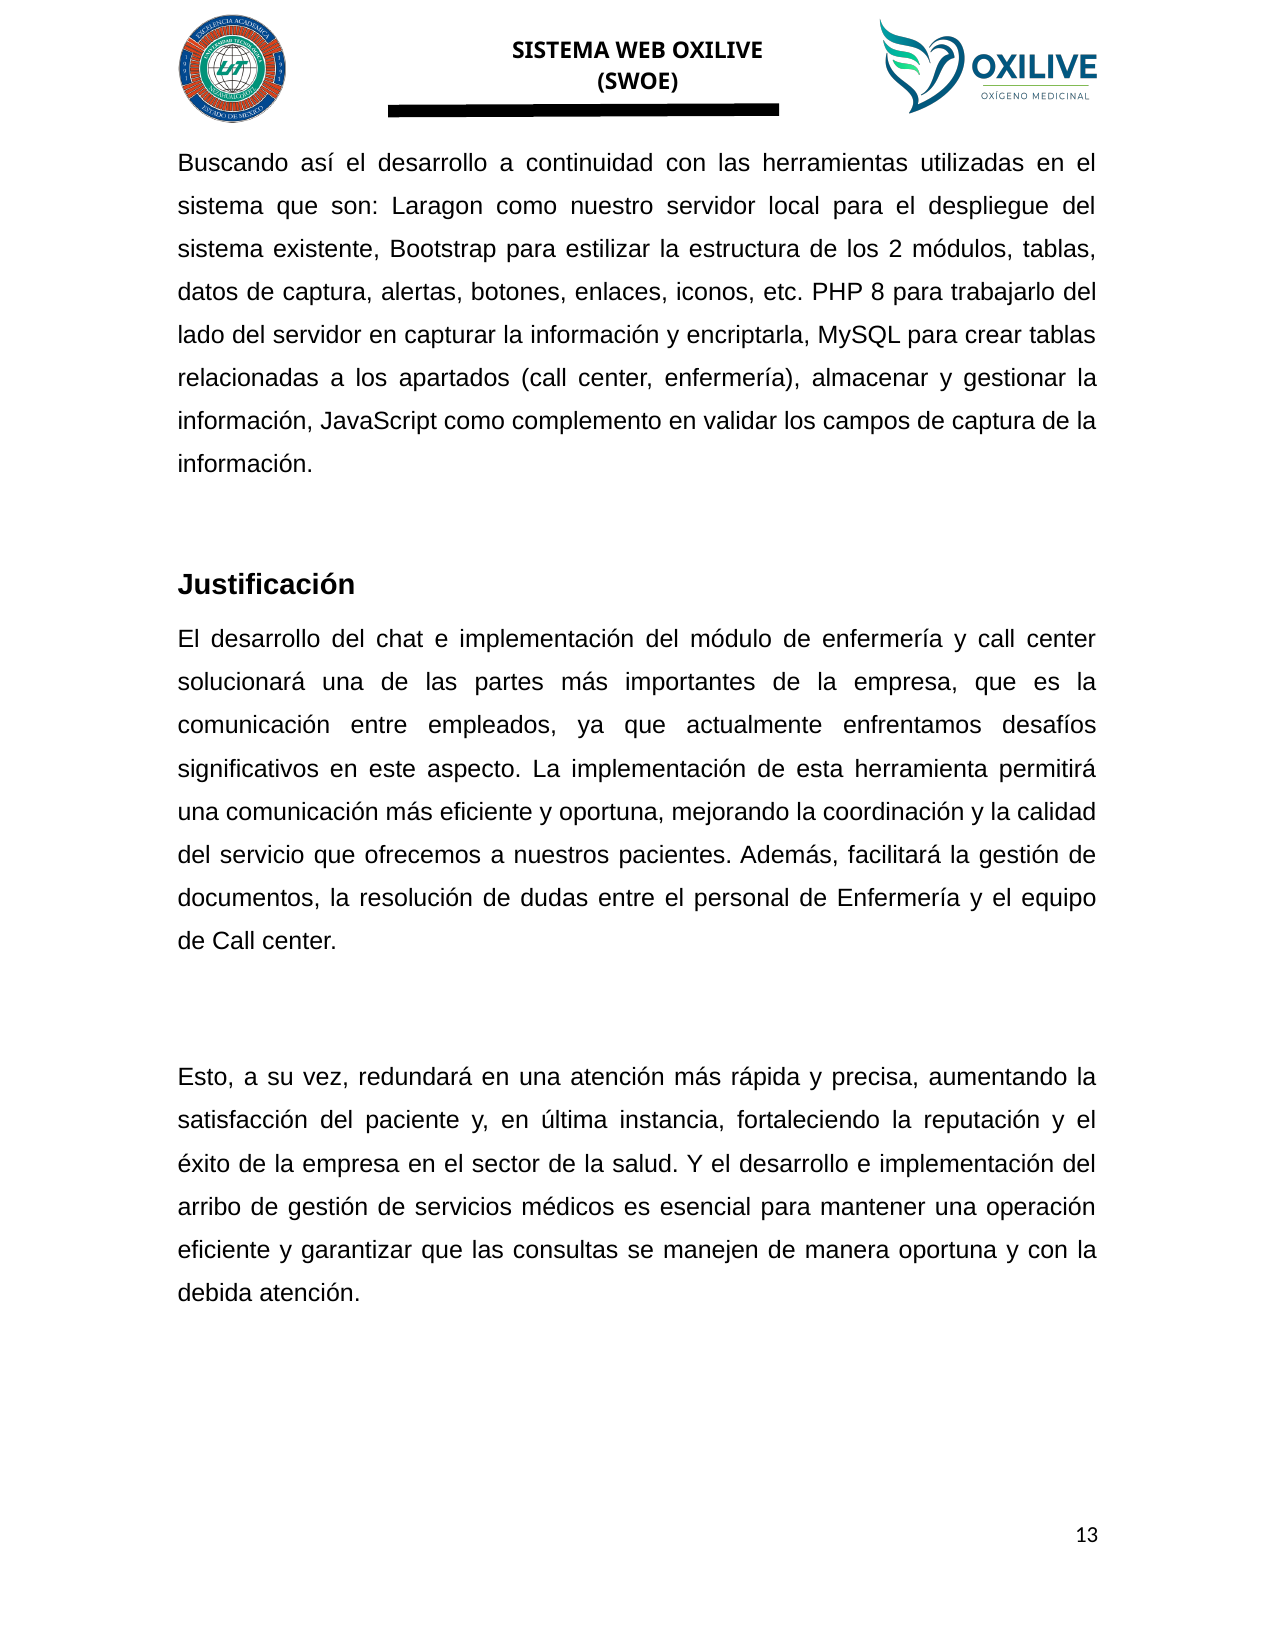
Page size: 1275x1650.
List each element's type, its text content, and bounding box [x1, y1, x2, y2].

picture [177, 13, 287, 124]
text El desarrollo del chat e implementación del módulo de enfermería y call center solucionará una de las partes más importantes de la empresa, que es la comunicación entre empleados, ya que actualmente enfrentamos desafíos significativos en este aspecto. La implementación de esta herramienta permitirá una comunicación más eficiente y oportuna, mejorando la coordinación y la calidad del servicio que ofrecemos a nuestros pacientes. Además, facilitará la gestión de documentos, la resolución de dudas entre el personal de Enfermería y el equipo de Call center. [177, 624, 1098, 955]
picture [879, 16, 1099, 116]
text Esto, a su vez, redundará en una atención más rápida y precisa, aumentando la satisfacción del paciente y, en última instancia, fortaleciendo la reputación y el éxito de la empresa en el sector de la salud. Y el desarrollo e implementación del arribo de gestión de servicios médicos es esencial para mantener una operación eficiente y garantizar que las consultas se manejen de manera oportuna y con la debida atención. [177, 1062, 1098, 1307]
text Buscando así el desarrollo a continuidad con las herramientas utilizadas en el sistema que son: Laragon como nuestro servidor local para el despliegue del sistema existente, Bootstrap para estilizar la estructura de los 2 módulos, tablas, datos de captura, alertas, botones, enlaces, iconos, etc. PHP 8 para trabajarlo del lado del servidor en capturar la información y encriptarla, MySQL para crear tablas relacionadas a los apartados (call center, enfermería), almacenar y gestionar la información, JavaScript como complemento en validar los campos de captura de la información. [177, 147, 1098, 478]
subtitle Justificación [177, 567, 1098, 601]
